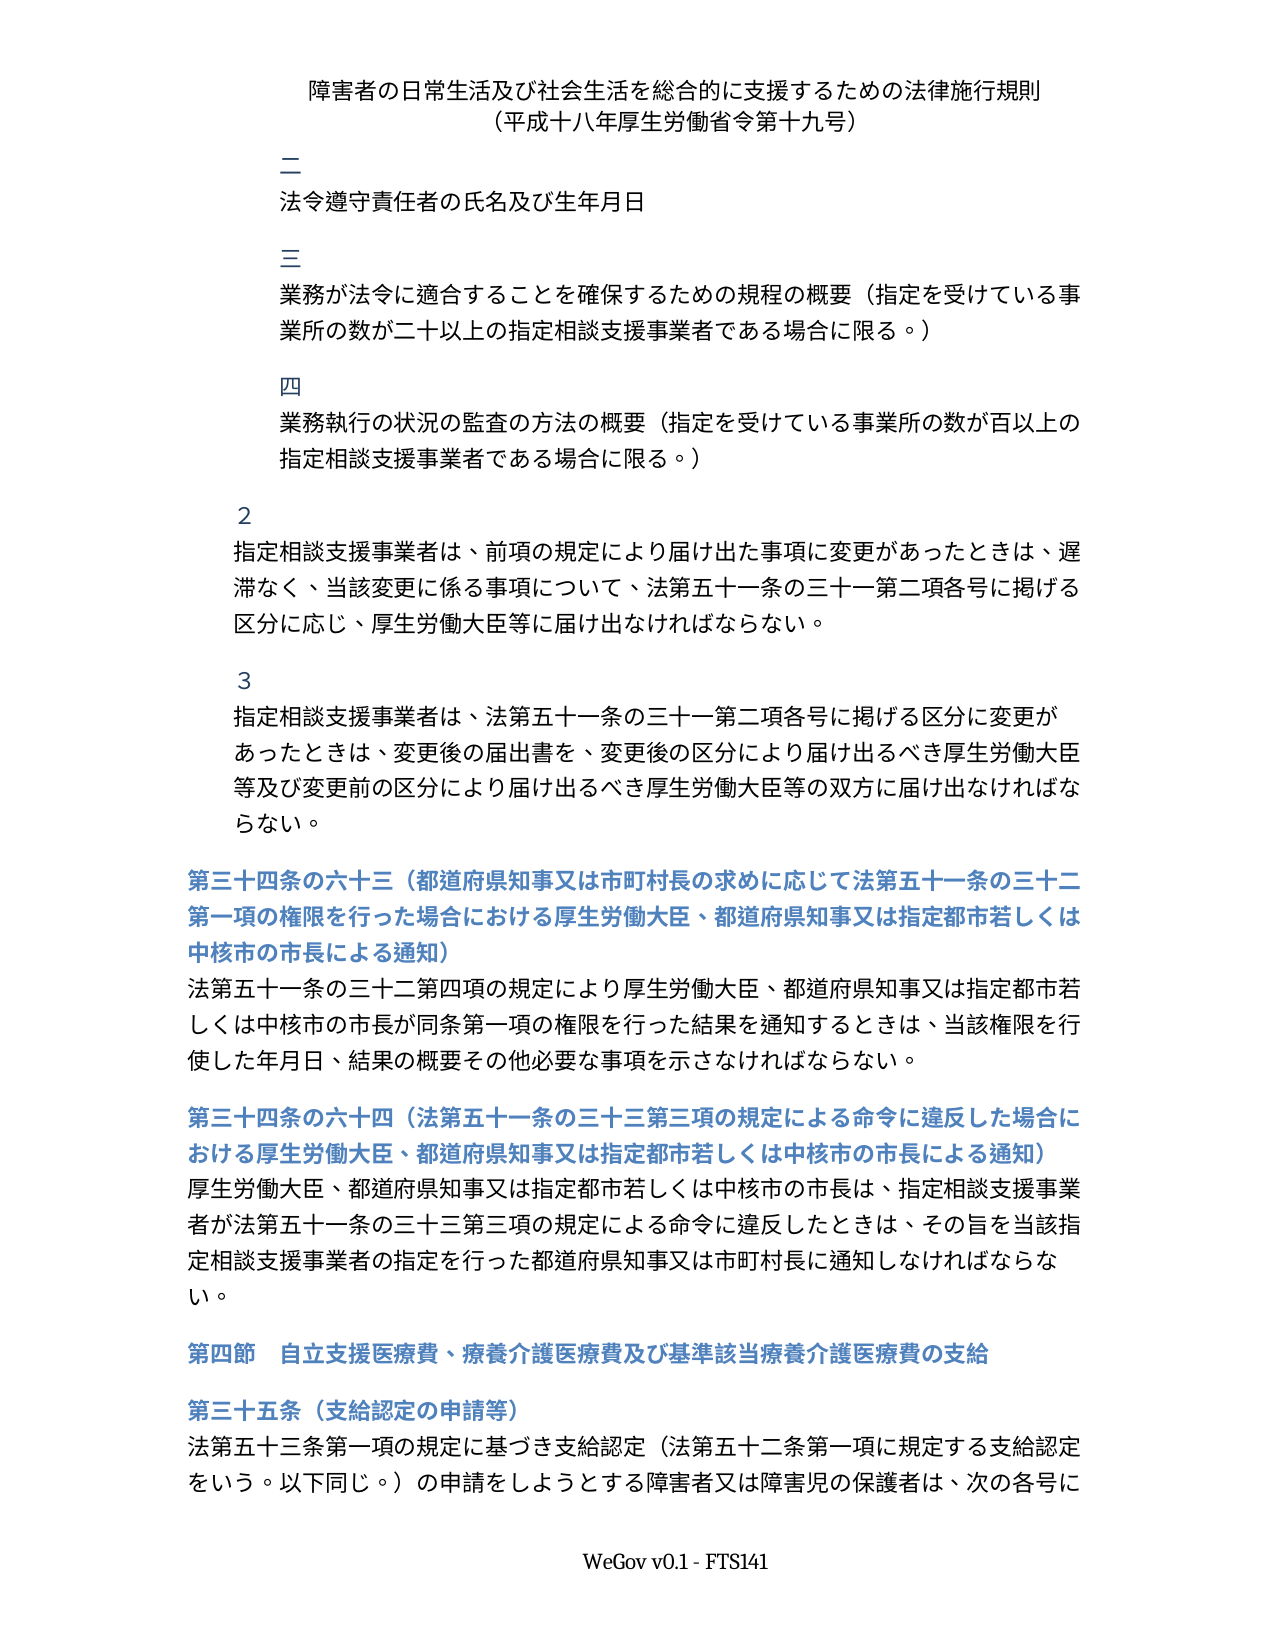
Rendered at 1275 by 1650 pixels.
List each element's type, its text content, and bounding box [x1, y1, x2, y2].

text 業務が法令に適合することを確保するための規程の概要（指定を受けている事業所の数が二十以上の指定相談支援事業者である場合に限る。） [279, 279, 1087, 346]
subtitle 第三十四条の六十三（都道府県知事又は市町村長の求めに応じて法第五十一条の三十二第一項の権限を行った場合における厚生労働大臣、都道府県知事又は指定都市若しくは中核市の市長による通知） [187, 865, 1087, 968]
text 業務執行の状況の監査の方法の概要（指定を受けている事業所の数が百以上の指定相談支援事業者である場合に限る。） [279, 407, 1087, 474]
text 厚生労働大臣、都道府県知事又は指定都市若しくは中核市の市長は、指定相談支援事業者が法第五十一条の三十三第三項の規定による命令に違反したときは、その旨を当該指定相談支援事業者の指定を行った都道府県知事又は市町村長に通知しなければならない。 [187, 1173, 1087, 1312]
text 指定相談支援事業者は、法第五十一条の三十一第二項各号に掲げる区分に変更があったときは、変更後の届出書を、変更後の区分により届け出るべき厚生労働大臣等及び変更前の区分により届け出るべき厚生労働大臣等の双方に届け出なければならない。 [233, 701, 1087, 839]
text 法令遵守責任者の氏名及び生年月日 [279, 186, 1087, 217]
text 指定相談支援事業者は、前項の規定により届け出た事項に変更があったときは、遅滞なく、当該変更に係る事項について、法第五十一条の三十一第二項各号に掲げる区分に応じ、厚生労働大臣等に届け出なければならない。 [233, 536, 1087, 639]
subtitle 四 [279, 371, 1087, 403]
subtitle 第三十五条（支給認定の申請等） [187, 1395, 1087, 1426]
subtitle 第三十四条の六十四（法第五十一条の三十三第三項の規定による命令に違反した場合における厚生労働大臣、都道府県知事又は指定都市若しくは中核市の市長による通知） [187, 1102, 1087, 1169]
text 法第五十一条の三十二第四項の規定により厚生労働大臣、都道府県知事又は指定都市若しくは中核市の市長が同条第一項の権限を行った結果を通知するときは、当該権限を行使した年月日、結果の概要その他必要な事項を示さなければならない。 [187, 973, 1087, 1076]
subtitle ３ [233, 664, 1087, 696]
subtitle 二 [279, 150, 1087, 181]
subtitle 第四節 自立支援医療費、療養介護医療費及び基準該当療養介護医療費の支給 [187, 1338, 1087, 1369]
subtitle 三 [279, 243, 1087, 274]
subtitle ２ [233, 500, 1087, 531]
